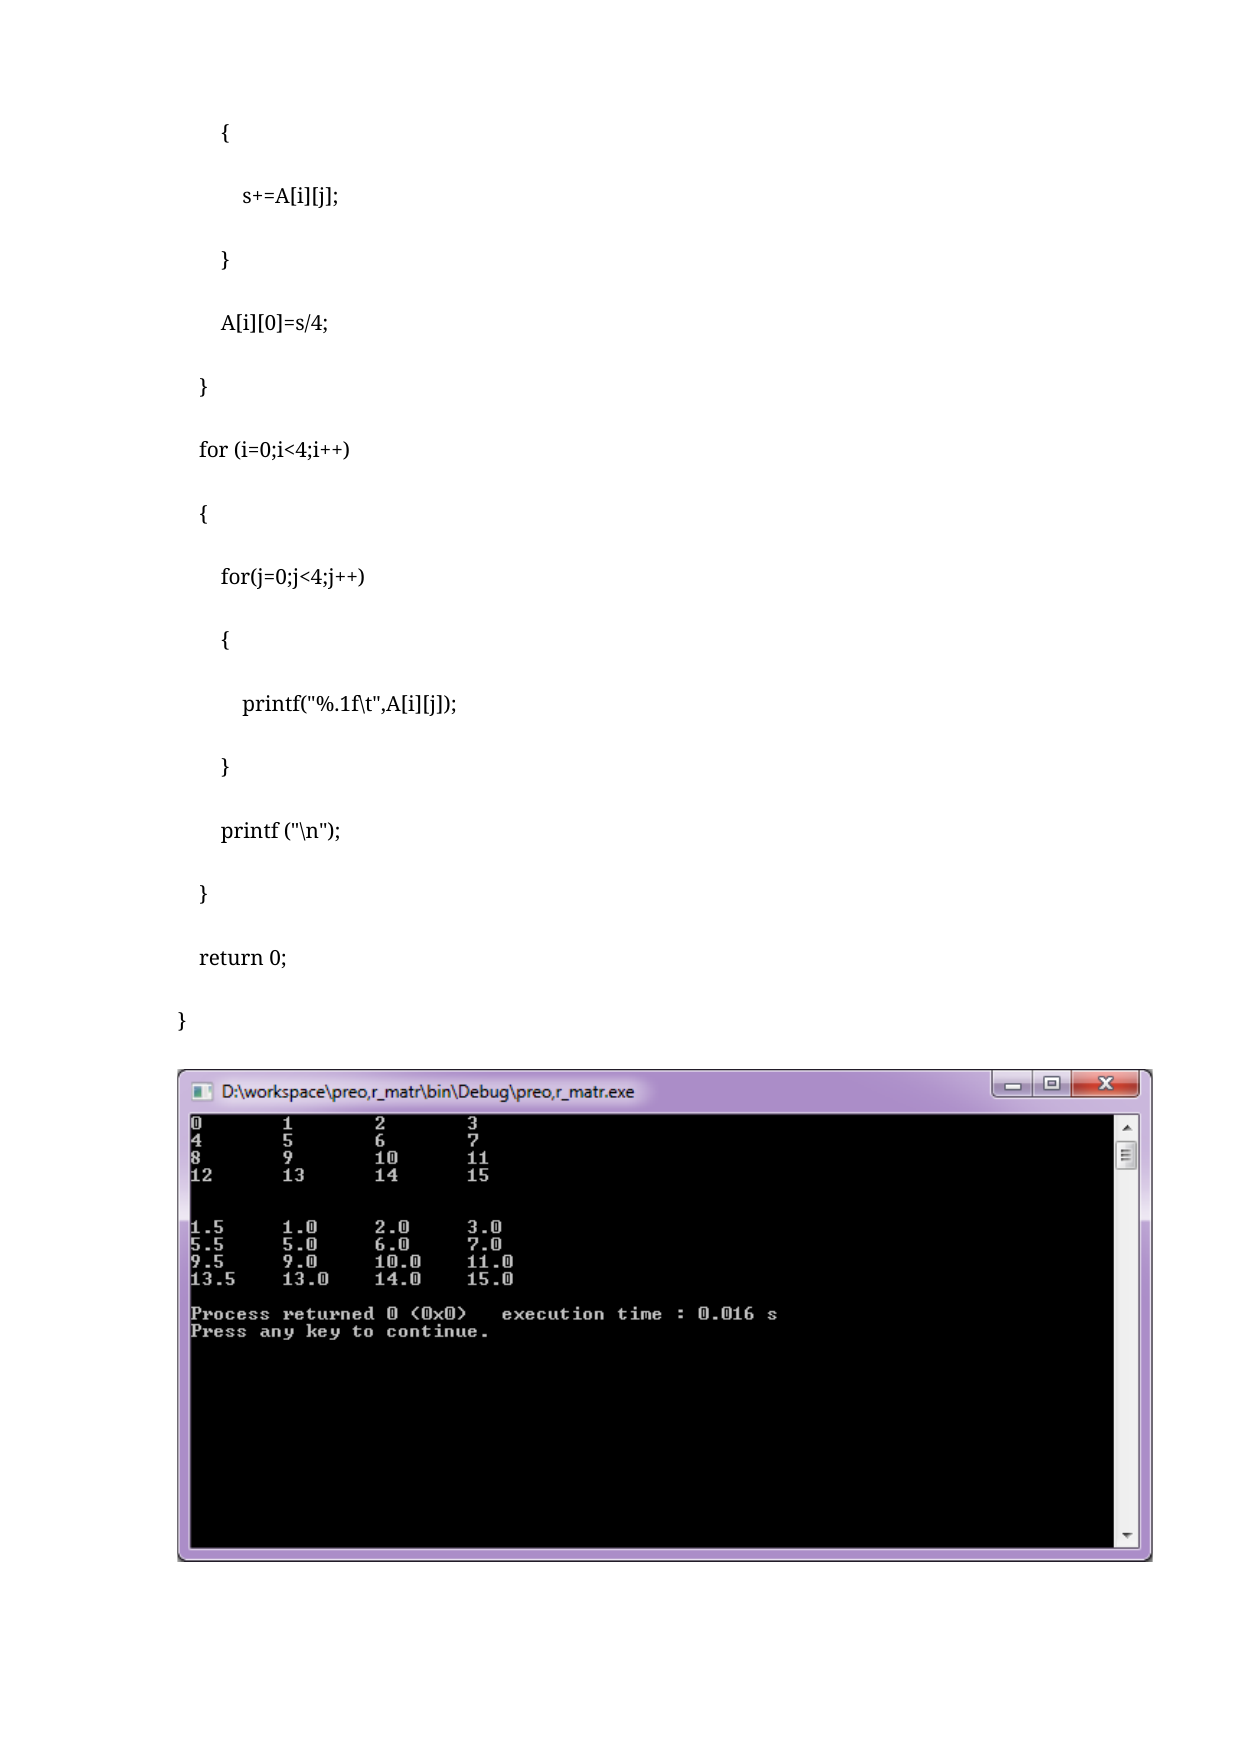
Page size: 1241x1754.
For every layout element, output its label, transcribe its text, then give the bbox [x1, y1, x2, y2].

picture [177, 1069, 1153, 1562]
text printf ("\n"); [177, 816, 1152, 844]
text { [177, 118, 1152, 147]
text for (i=0;i<4;i++) [177, 435, 1152, 464]
text { [177, 499, 1152, 527]
text { [177, 626, 1152, 654]
text return 0; [177, 943, 1152, 971]
text } [177, 245, 1152, 273]
text A[i][0]=s/4; [177, 308, 1152, 337]
text printf("%.1f\t",A[i][j]); [177, 689, 1152, 717]
text s+=A[i][j]; [177, 182, 1152, 210]
text } [177, 752, 1152, 781]
text } [177, 372, 1152, 400]
text for(j=0;j<4;j++) [177, 562, 1152, 591]
text } [177, 879, 1152, 908]
text } [177, 1006, 1152, 1035]
